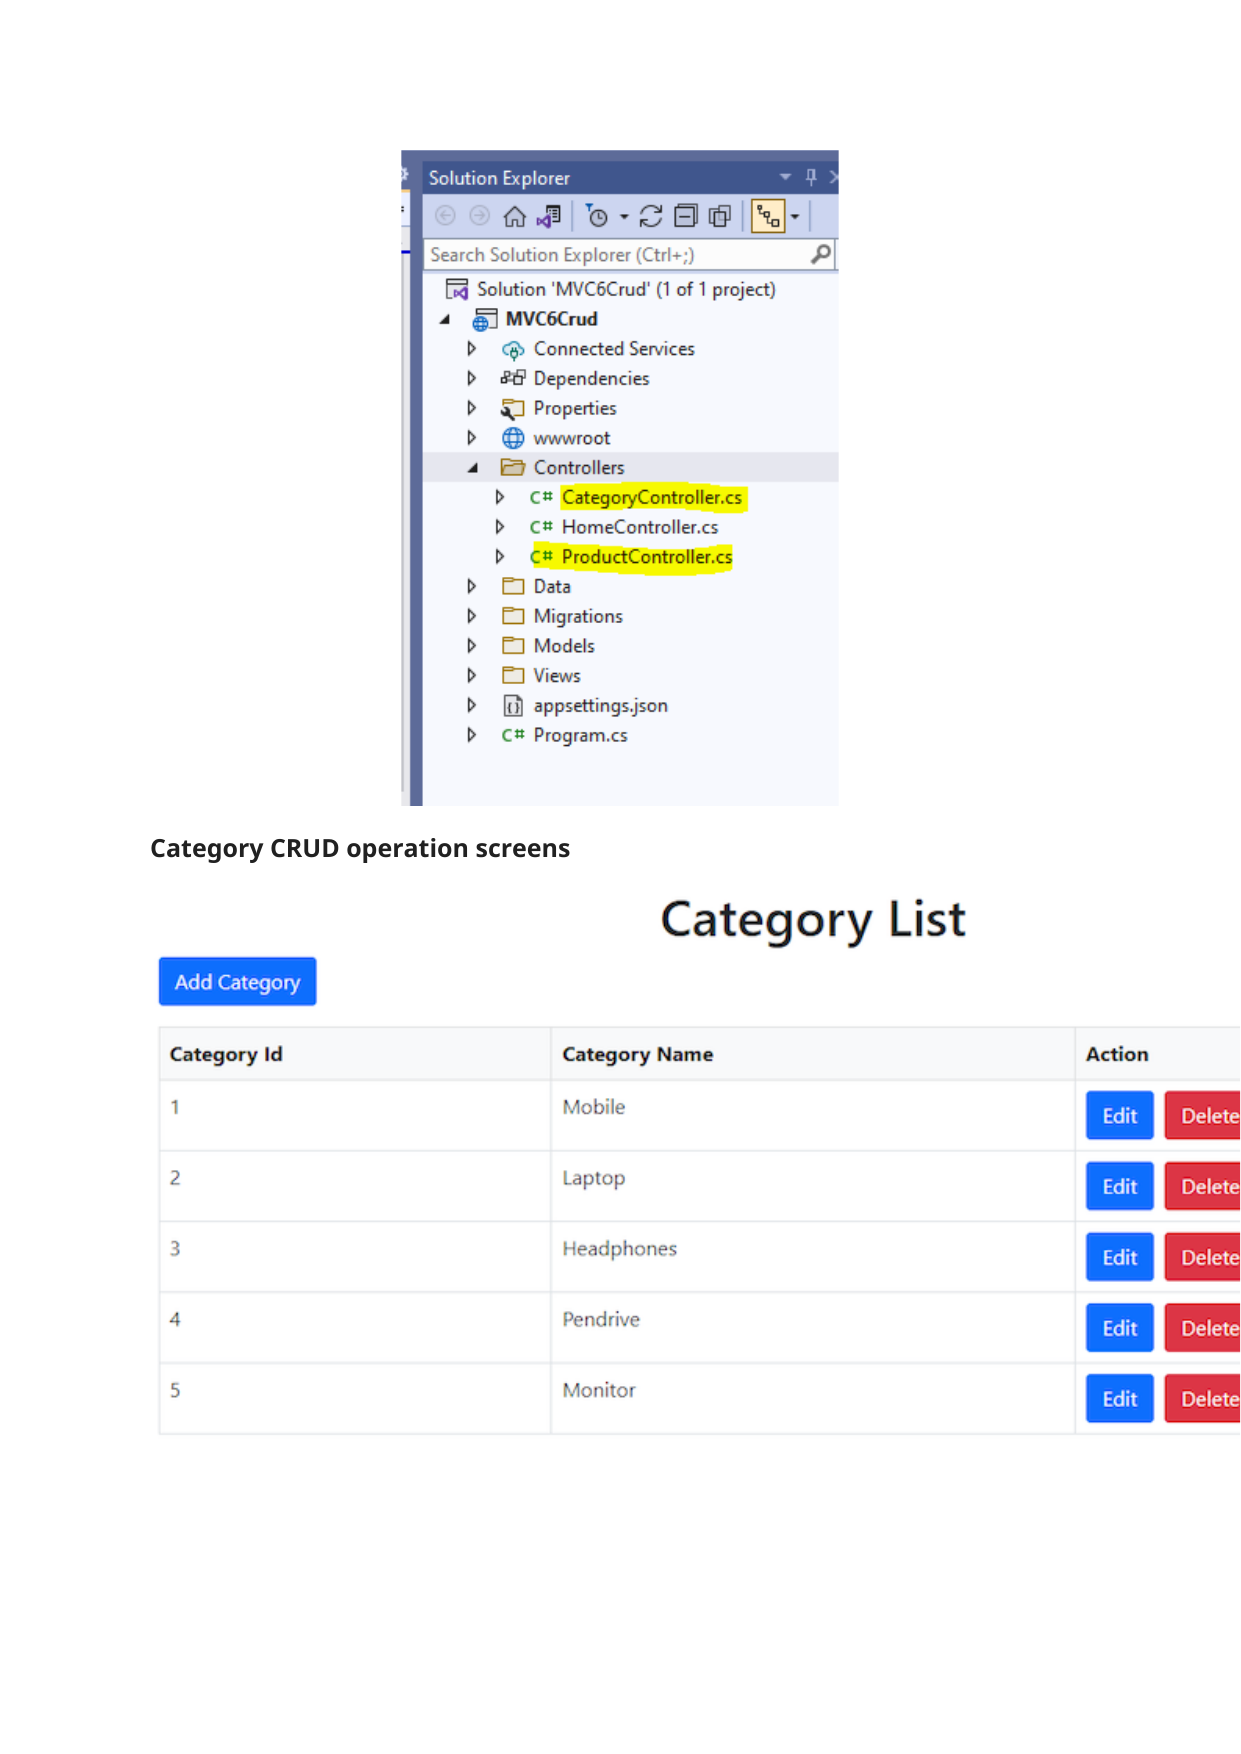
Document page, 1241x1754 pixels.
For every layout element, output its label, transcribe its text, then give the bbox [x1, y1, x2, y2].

picture [150, 890, 1241, 1454]
text Category CRUD operation screens [150, 831, 1090, 865]
picture [401, 150, 839, 806]
